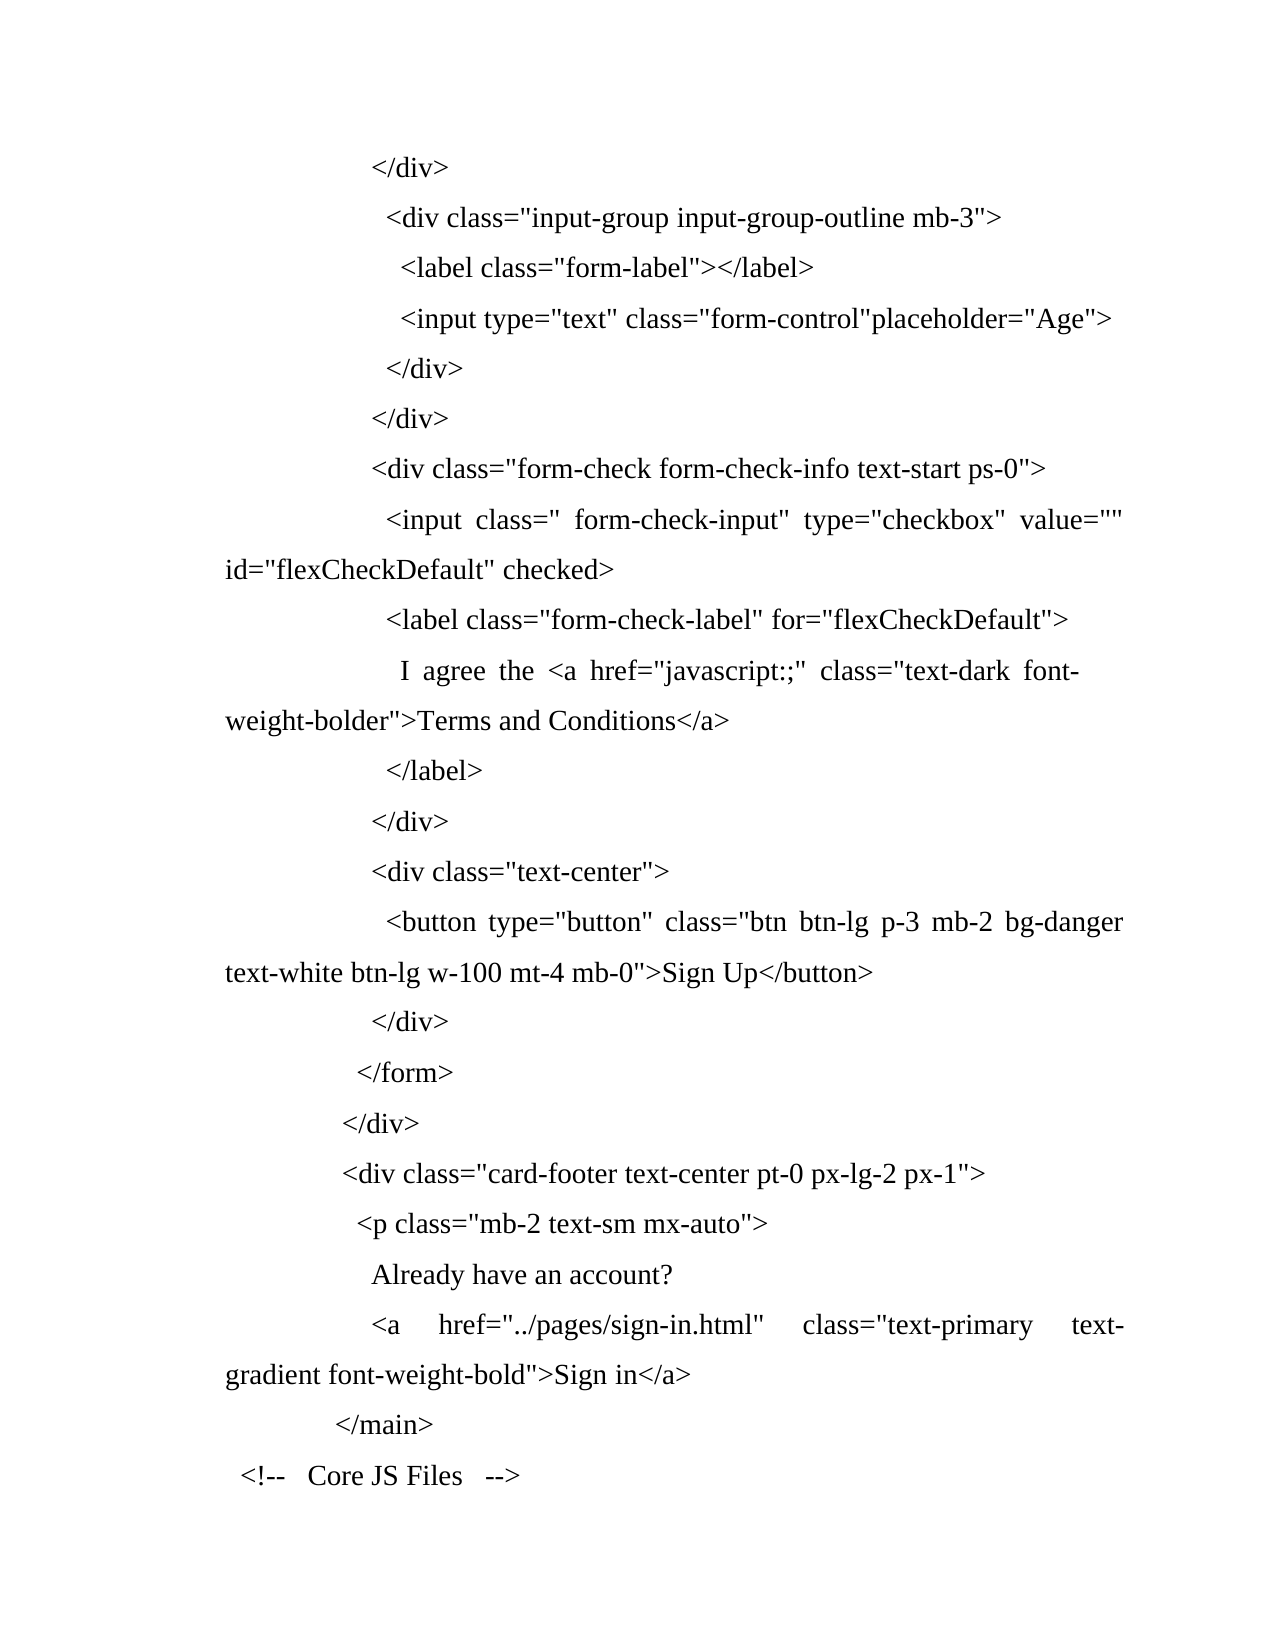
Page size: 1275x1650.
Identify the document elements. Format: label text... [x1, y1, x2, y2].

text <p class="mb-2 text-sm mx-auto"> Already have an account? [356, 1206, 771, 1290]
text <button type="button" class="btn btn-lg p-3 mb-2 bg-danger text-white btn-lg w-100 mt-4 mb-0">Sign Up</button> [225, 904, 1126, 988]
text <div class="card-footer text-center pt-0 px-lg-2 px-1"> [342, 1156, 1273, 1190]
text I agree the <a href="javascript:;" class="text-dark font- weight-bolder">Terms and Conditions</a> [225, 653, 1125, 737]
text </label> [385, 754, 1273, 787]
text </div> [371, 804, 1273, 837]
text <div class="form-check form-check-info text-start ps-0"> [371, 452, 1273, 485]
text <div class="input-group input-group-outline mb-3"> [385, 200, 1273, 234]
text <label class="form-label"></label> [400, 250, 1273, 284]
text <div class="text-center"> [371, 854, 1273, 888]
text </div> [385, 351, 1273, 385]
text <input class=" form-check-input" type="checkbox" value="" id="flexCheckDefault" checked> [225, 502, 1273, 586]
text </main> [60, 1408, 708, 1441]
text <!-- Core JS Files --> [60, 1458, 700, 1491]
text </div> [371, 1005, 1273, 1039]
text <label class="form-check-label" for="flexCheckDefault"> [385, 603, 1273, 636]
text </div> [342, 1106, 1273, 1139]
text </div> [371, 150, 1273, 183]
text </form> [356, 1055, 1273, 1089]
text </div> [371, 401, 1273, 435]
text <input type="text" class="form-control"placeholder="Age"> [400, 301, 1273, 334]
text <a href="../pages/sign-in.html" class="text-primary text- gradient font-weight-bold">Sign in</a> [225, 1307, 1125, 1391]
